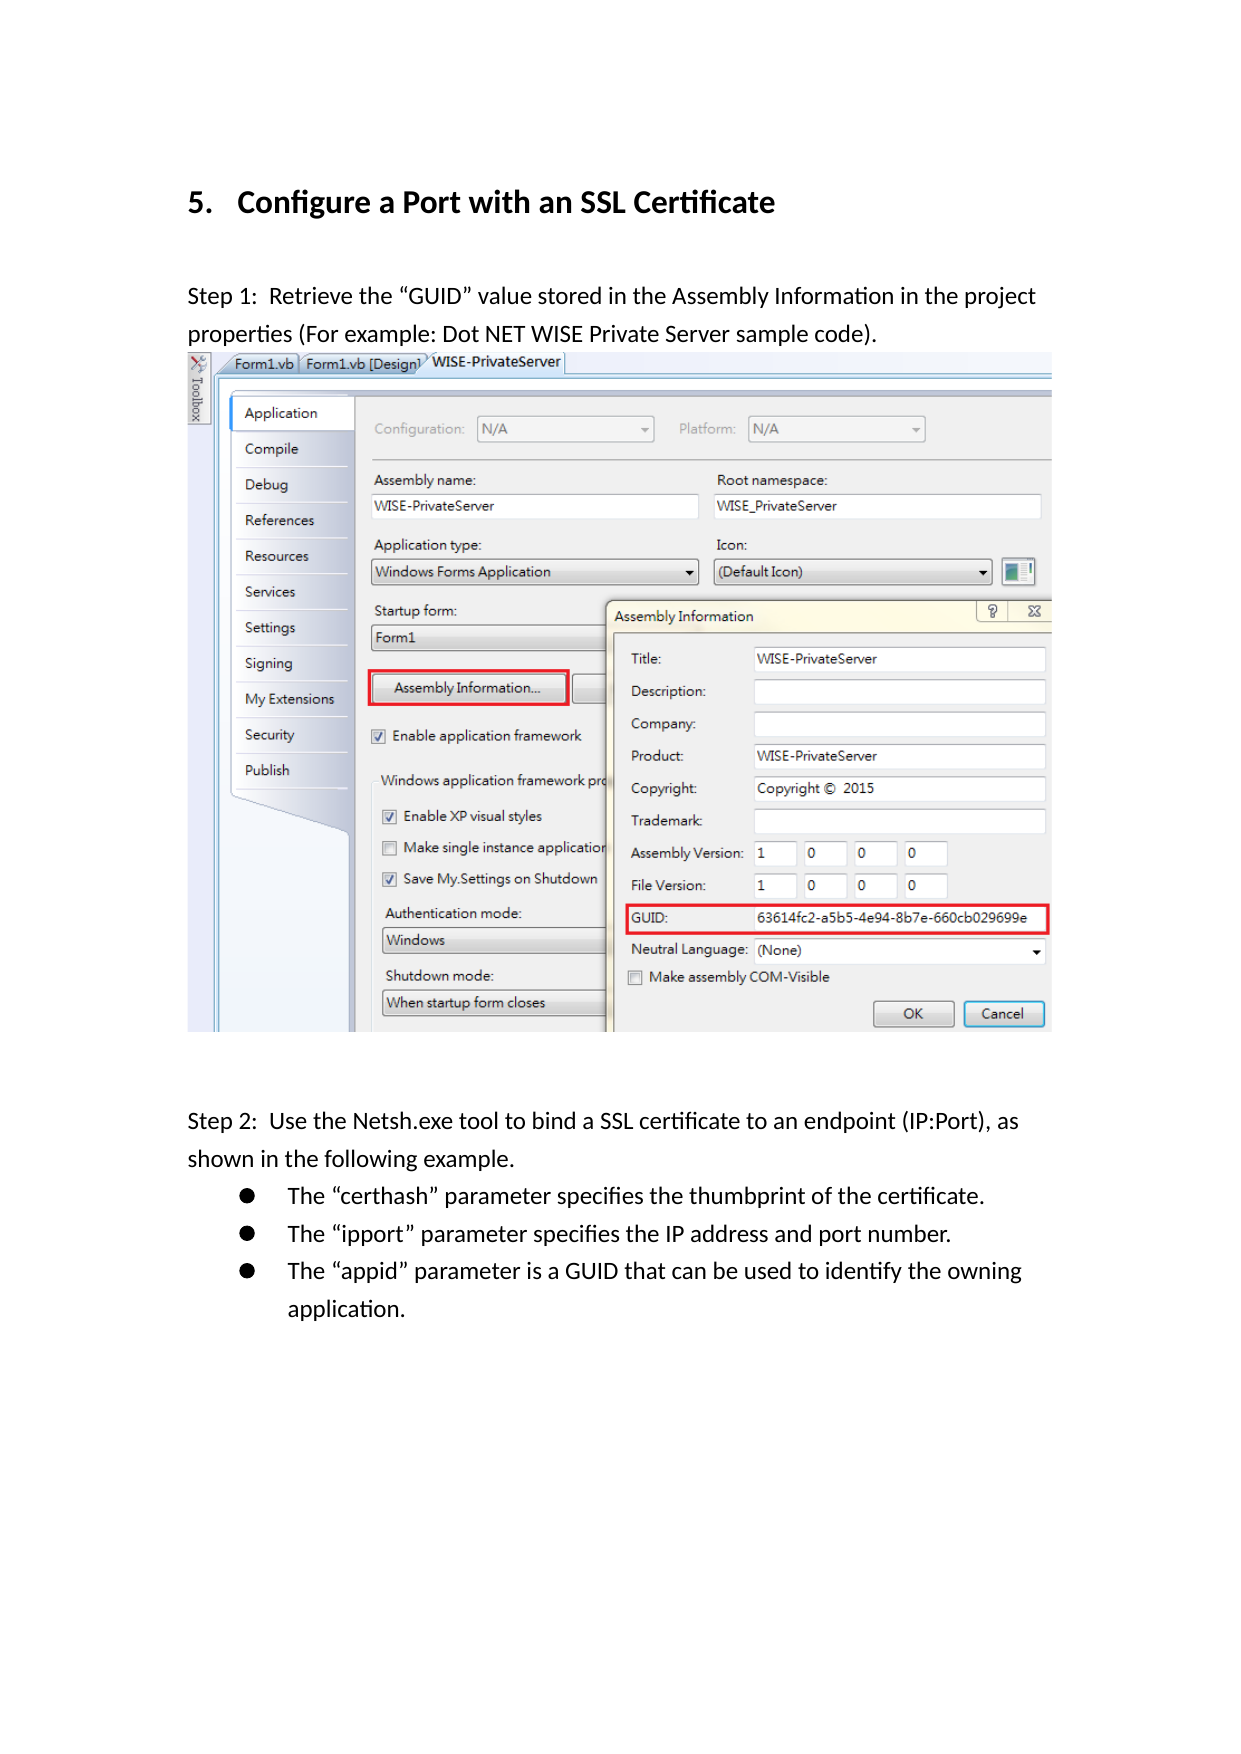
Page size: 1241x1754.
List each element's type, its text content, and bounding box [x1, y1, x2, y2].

text Step 2: Use the Netsh.exe tool to bind a SSL certificate to an endpoint (IP:Port), as shown in the following example. [187, 1102, 1053, 1177]
list Configure a Port with an SSL Certificate [187, 164, 1053, 239]
list The “appid” parameter is a GUID that can be used to identify the owning application. [237, 1252, 1053, 1327]
list The “ipport” parameter specifies the IP address and port number. [237, 1214, 1053, 1252]
picture [187, 352, 1053, 1032]
text Step 1: Retrieve the “GUID” value stored in the Assembly Information in the project properties (For example: Dot NET WISE Private Server sample code). [187, 277, 1053, 352]
list The “certhash” parameter specifies the thumbprint of the certificate. [237, 1177, 1053, 1214]
